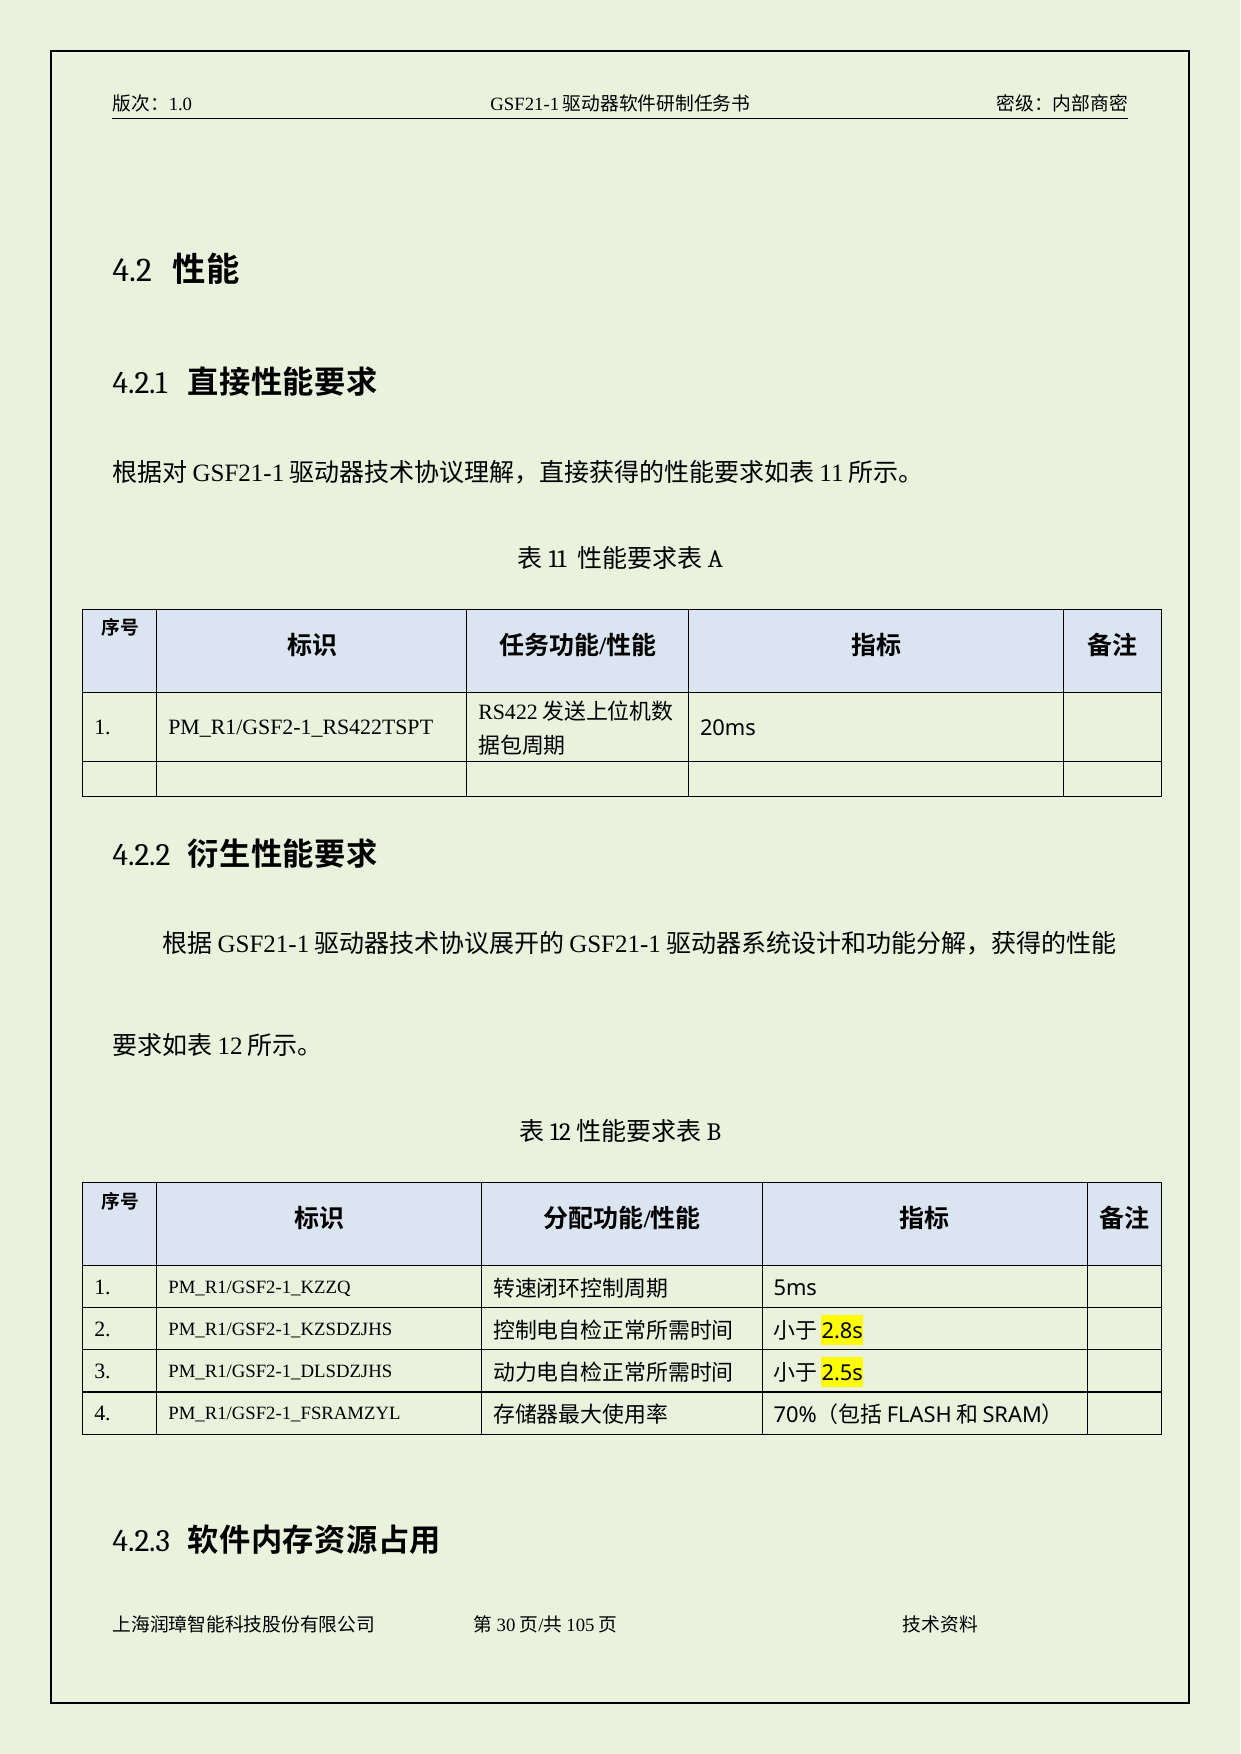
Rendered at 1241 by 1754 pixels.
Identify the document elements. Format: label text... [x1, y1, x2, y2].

subtitle 衍生性能要求 [112, 817, 1128, 885]
table_cell [83, 693, 156, 761]
subtitle 软件内存资源占用 [112, 1504, 1128, 1572]
table_cell PM_R1/GSF2-1_KZSDZJHS [157, 1308, 481, 1349]
table_cell 小于2.8s [763, 1308, 1087, 1349]
table_cell 动力电自检正常所需时间 [482, 1350, 762, 1391]
subtitle 性能 [112, 233, 1128, 301]
table_cell 5ms [763, 1266, 1087, 1307]
table_cell [1064, 693, 1161, 761]
table_cell RS422发送上位机数据包周期 [467, 693, 688, 761]
text 根据GSF21-1驱动器技术协议展开的GSF21-1驱动器系统设计和功能分解，获得的性能要求如表12所示。 [112, 908, 1128, 1078]
table_cell [689, 762, 1063, 796]
table_header 备注 [1088, 1183, 1161, 1265]
table_header 备注 [1064, 610, 1161, 692]
table_cell PM_R1/GSF2-1_DLSDZJHS [157, 1350, 481, 1391]
table_cell [157, 762, 466, 796]
table_header 标识 [157, 1183, 481, 1265]
table_cell 控制电自检正常所需时间 [482, 1308, 762, 1349]
table_cell 小于2.5s [763, 1350, 1087, 1391]
table_cell [1088, 1350, 1161, 1391]
table_cell [83, 1393, 156, 1433]
table_cell [1088, 1308, 1161, 1349]
table_cell 转速闭环控制周期 [482, 1266, 762, 1307]
table_cell [83, 762, 156, 796]
table_header 任务功能/性能 [467, 610, 688, 692]
table_cell [1088, 1266, 1161, 1307]
table_header 标识 [157, 610, 466, 692]
table_cell 20ms [689, 693, 1063, 761]
table_cell 存储器最大使用率 [482, 1393, 762, 1433]
table_cell [1088, 1393, 1161, 1433]
table_cell [467, 762, 688, 796]
table_cell [83, 1266, 156, 1307]
table_header 分配功能/性能 [482, 1183, 762, 1265]
table_cell PM_R1/GSF2-1_FSRAMZYL [157, 1393, 481, 1433]
table_cell [83, 1308, 156, 1349]
text 表 12 性能要求表B [112, 1096, 1128, 1164]
table_cell 70%（包括FLASH和SRAM） [763, 1393, 1087, 1433]
table_header 序号 [83, 610, 156, 692]
table_cell PM_R1/GSF2-1_RS422TSPT [157, 693, 466, 761]
table_cell PM_R1/GSF2-1_KZZQ [157, 1266, 481, 1307]
table_cell [83, 1350, 156, 1391]
table_cell [1064, 762, 1161, 796]
table_header 序号 [83, 1183, 156, 1265]
subtitle 直接性能要求 [112, 346, 1128, 414]
table_header 指标 [763, 1183, 1087, 1265]
text 表 11 性能要求表A [112, 522, 1128, 590]
text 根据对GSF21-1驱动器技术协议理解，直接获得的性能要求如表11所示。 [112, 436, 1128, 504]
table_header 指标 [689, 610, 1063, 692]
